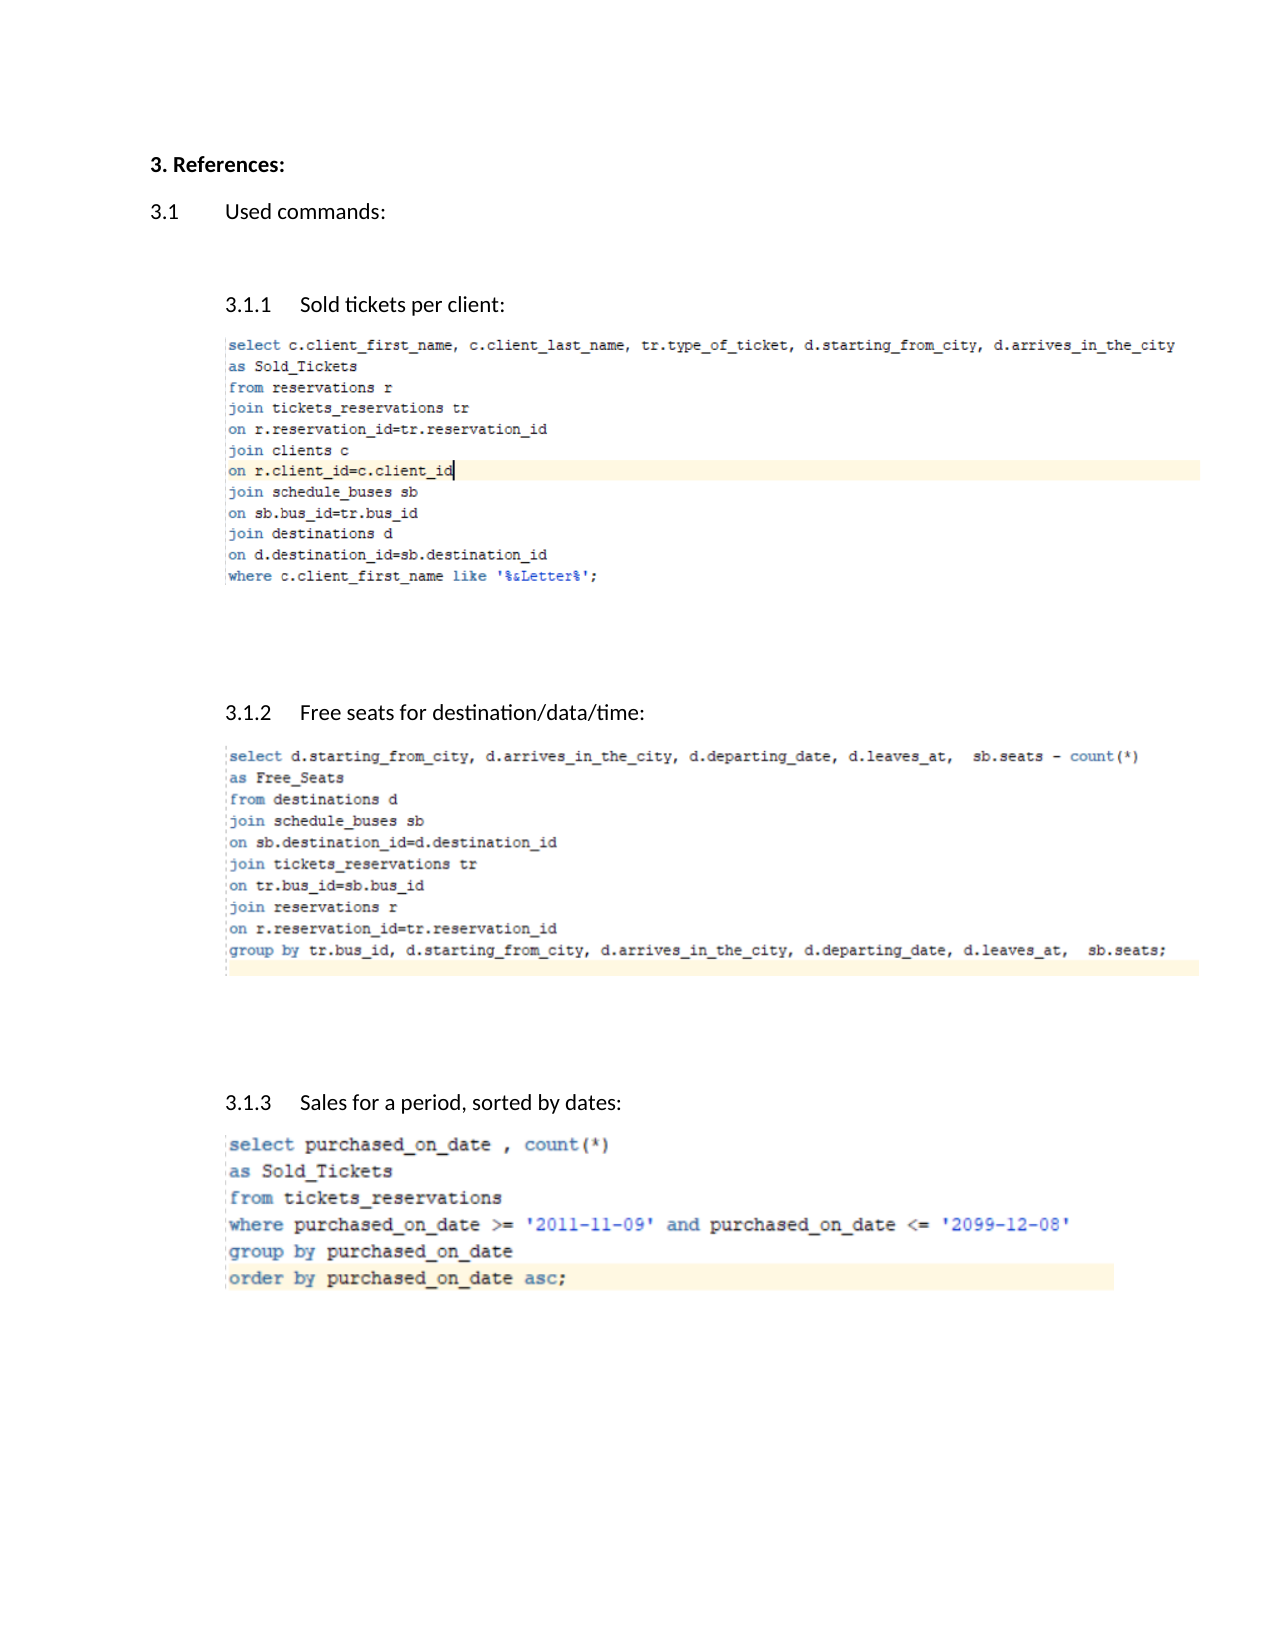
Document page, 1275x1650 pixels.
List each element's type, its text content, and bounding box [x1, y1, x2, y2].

picture [225, 337, 1200, 585]
text 3.1 Used commands: [150, 197, 1125, 225]
text 3.1.2 Free seats for destination/data/time: [150, 698, 1125, 726]
text 3. References: [150, 150, 1125, 178]
picture [225, 1135, 1114, 1292]
picture [225, 744, 1199, 976]
text 3.1.1 Sold tickets per client: [150, 291, 1125, 319]
text 3.1.3 Sales for a period, sorted by dates: [150, 1088, 1125, 1116]
